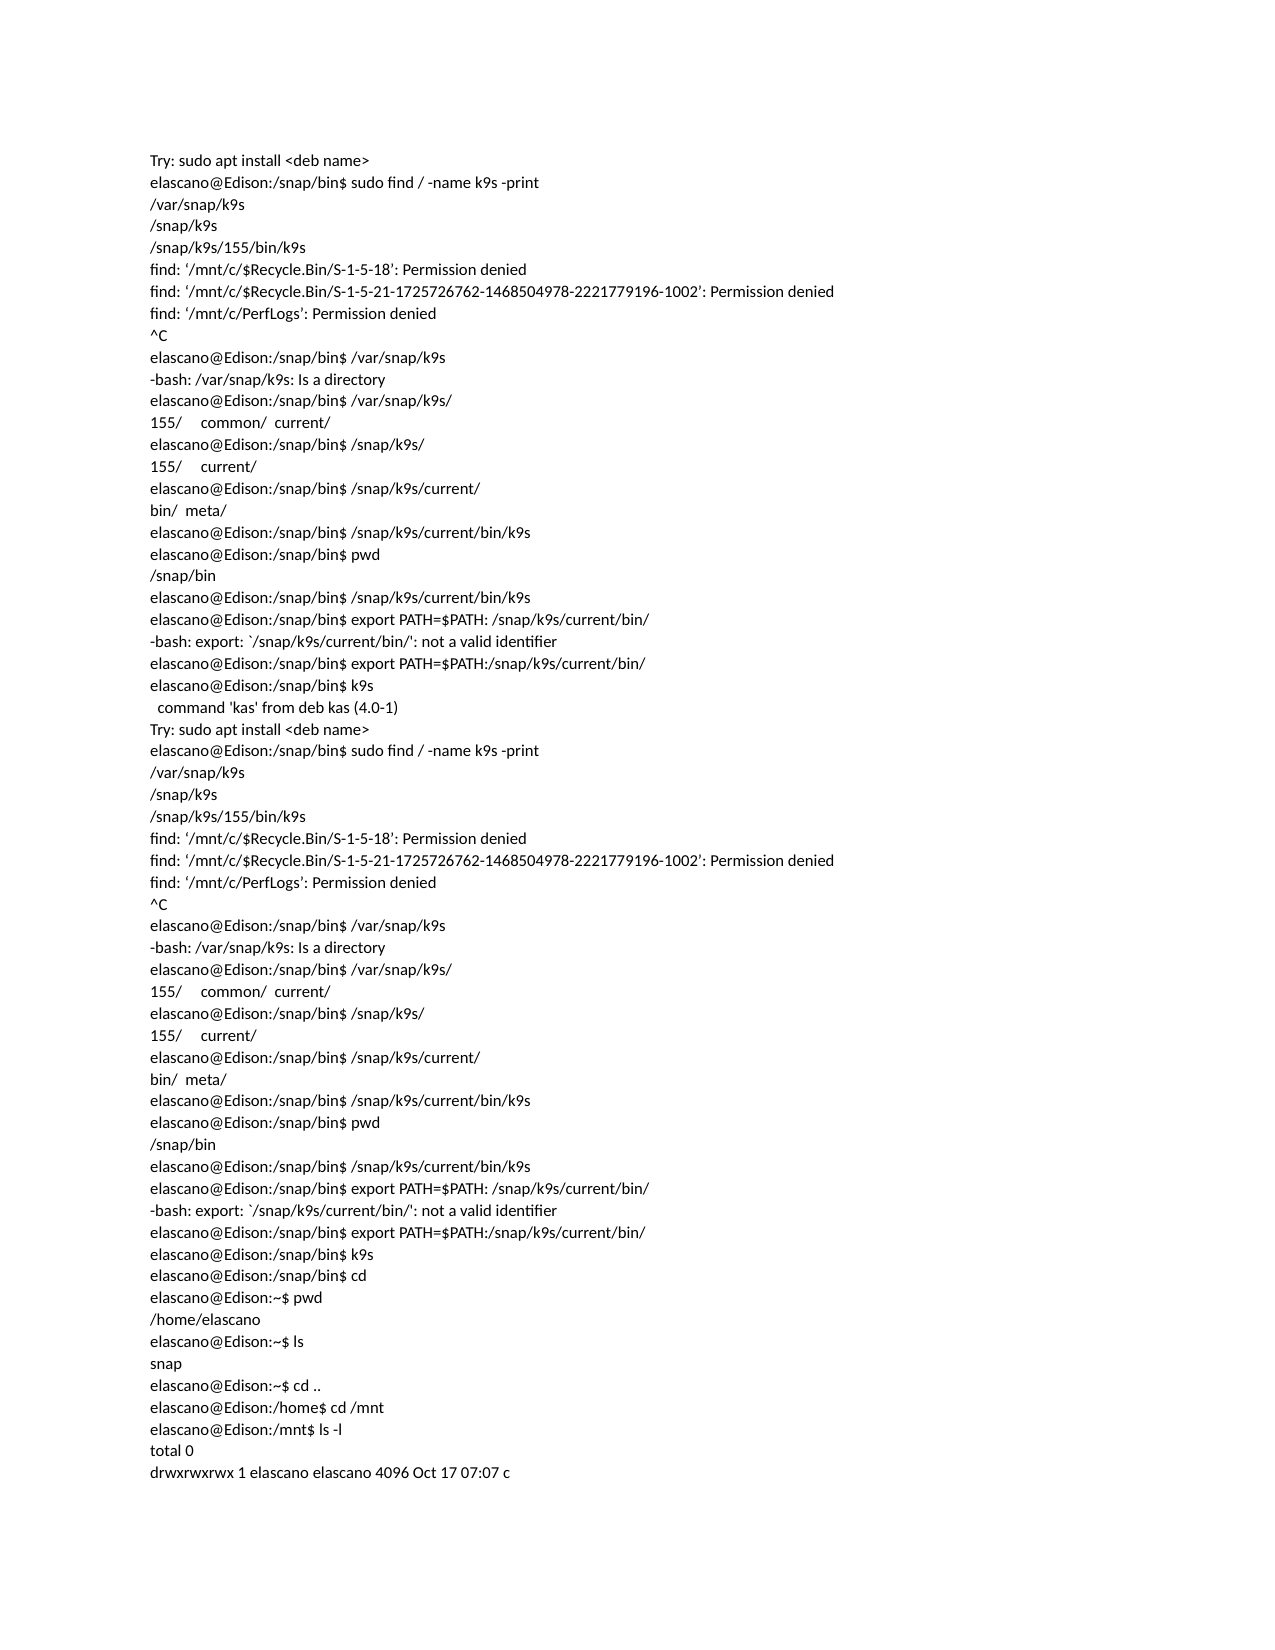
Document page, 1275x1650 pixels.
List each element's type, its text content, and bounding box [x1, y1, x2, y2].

text /snap/bin [150, 566, 1125, 586]
text elascano@Edison:/snap/bin$ cd [150, 1266, 1125, 1286]
text Try: sudo apt install <deb name> [150, 719, 1125, 739]
text elascano@Edison:/mnt$ ls -l [150, 1419, 1125, 1439]
text bin/ meta/ [150, 500, 1125, 520]
text /var/snap/k9s [150, 194, 1125, 214]
text elascano@Edison:/snap/bin$ /var/snap/k9s/ [150, 391, 1125, 411]
text elascano@Edison:/snap/bin$ /var/snap/k9s [150, 916, 1125, 936]
text elascano@Edison:/snap/bin$ /snap/k9s/current/bin/k9s [150, 587, 1125, 608]
text /snap/k9s [150, 784, 1125, 805]
text elascano@Edison:/snap/bin$ export PATH=$PATH: /snap/k9s/current/bin/ [150, 609, 1125, 630]
text elascano@Edison:/snap/bin$ export PATH=$PATH:/snap/k9s/current/bin/ [150, 1222, 1125, 1242]
text elascano@Edison:/snap/bin$ sudo find / -name k9s -print [150, 172, 1125, 192]
text /snap/k9s/155/bin/k9s [150, 237, 1125, 258]
text elascano@Edison:/snap/bin$ /var/snap/k9s [150, 347, 1125, 367]
text find: ‘/mnt/c/PerfLogs’: Permission denied [150, 872, 1125, 892]
text elascano@Edison:~$ ls [150, 1331, 1125, 1352]
text elascano@Edison:/snap/bin$ pwd [150, 1112, 1125, 1133]
text bin/ meta/ [150, 1069, 1125, 1089]
text elascano@Edison:/snap/bin$ /snap/k9s/current/bin/k9s [150, 1156, 1125, 1177]
text -bash: export: `/snap/k9s/current/bin/': not a valid identifier [150, 1200, 1125, 1220]
text elascano@Edison:/snap/bin$ /snap/k9s/ [150, 434, 1125, 455]
text total 0 [150, 1441, 1125, 1461]
text command 'kas' from deb kas (4.0-1) [150, 697, 1125, 717]
text elascano@Edison:/snap/bin$ k9s [150, 675, 1125, 695]
text -bash: /var/snap/k9s: Is a directory [150, 369, 1125, 389]
text 155/ common/ current/ [150, 412, 1125, 433]
text elascano@Edison:/snap/bin$ /snap/k9s/current/bin/k9s [150, 522, 1125, 542]
text find: ‘/mnt/c/$Recycle.Bin/S-1-5-18’: Permission denied [150, 828, 1125, 848]
text /snap/k9s [150, 216, 1125, 236]
text elascano@Edison:/snap/bin$ export PATH=$PATH:/snap/k9s/current/bin/ [150, 653, 1125, 673]
text /snap/bin [150, 1134, 1125, 1155]
text ^C [150, 894, 1125, 914]
text /snap/k9s/155/bin/k9s [150, 806, 1125, 827]
text 155/ current/ [150, 1025, 1125, 1045]
text elascano@Edison:/snap/bin$ /snap/k9s/ [150, 1003, 1125, 1023]
text 155/ current/ [150, 456, 1125, 477]
text elascano@Edison:/snap/bin$ sudo find / -name k9s -print [150, 741, 1125, 761]
text 155/ common/ current/ [150, 981, 1125, 1002]
text elascano@Edison:/snap/bin$ pwd [150, 544, 1125, 564]
text /var/snap/k9s [150, 762, 1125, 783]
text snap [150, 1353, 1125, 1373]
text find: ‘/mnt/c/PerfLogs’: Permission denied [150, 303, 1125, 323]
text elascano@Edison:~$ cd .. [150, 1375, 1125, 1395]
text Try: sudo apt install <deb name> [150, 150, 1125, 170]
text -bash: export: `/snap/k9s/current/bin/': not a valid identifier [150, 631, 1125, 652]
text find: ‘/mnt/c/$Recycle.Bin/S-1-5-21-1725726762-1468504978-2221779196-1002’: Permission denied [150, 281, 1125, 302]
text elascano@Edison:~$ pwd [150, 1287, 1125, 1308]
text elascano@Edison:/snap/bin$ /var/snap/k9s/ [150, 959, 1125, 980]
text elascano@Edison:/snap/bin$ /snap/k9s/current/bin/k9s [150, 1091, 1125, 1111]
text ^C [150, 325, 1125, 345]
text elascano@Edison:/snap/bin$ /snap/k9s/current/ [150, 1047, 1125, 1067]
text elascano@Edison:/snap/bin$ k9s [150, 1244, 1125, 1264]
text find: ‘/mnt/c/$Recycle.Bin/S-1-5-18’: Permission denied [150, 259, 1125, 280]
text elascano@Edison:/home$ cd /mnt [150, 1397, 1125, 1417]
text elascano@Edison:/snap/bin$ /snap/k9s/current/ [150, 478, 1125, 498]
text /home/elascano [150, 1309, 1125, 1330]
text -bash: /var/snap/k9s: Is a directory [150, 937, 1125, 958]
text elascano@Edison:/snap/bin$ export PATH=$PATH: /snap/k9s/current/bin/ [150, 1178, 1125, 1198]
text find: ‘/mnt/c/$Recycle.Bin/S-1-5-21-1725726762-1468504978-2221779196-1002’: Permission denied [150, 850, 1125, 870]
text drwxrwxrwx 1 elascano elascano 4096 Oct 17 07:07 c [150, 1462, 1125, 1483]
